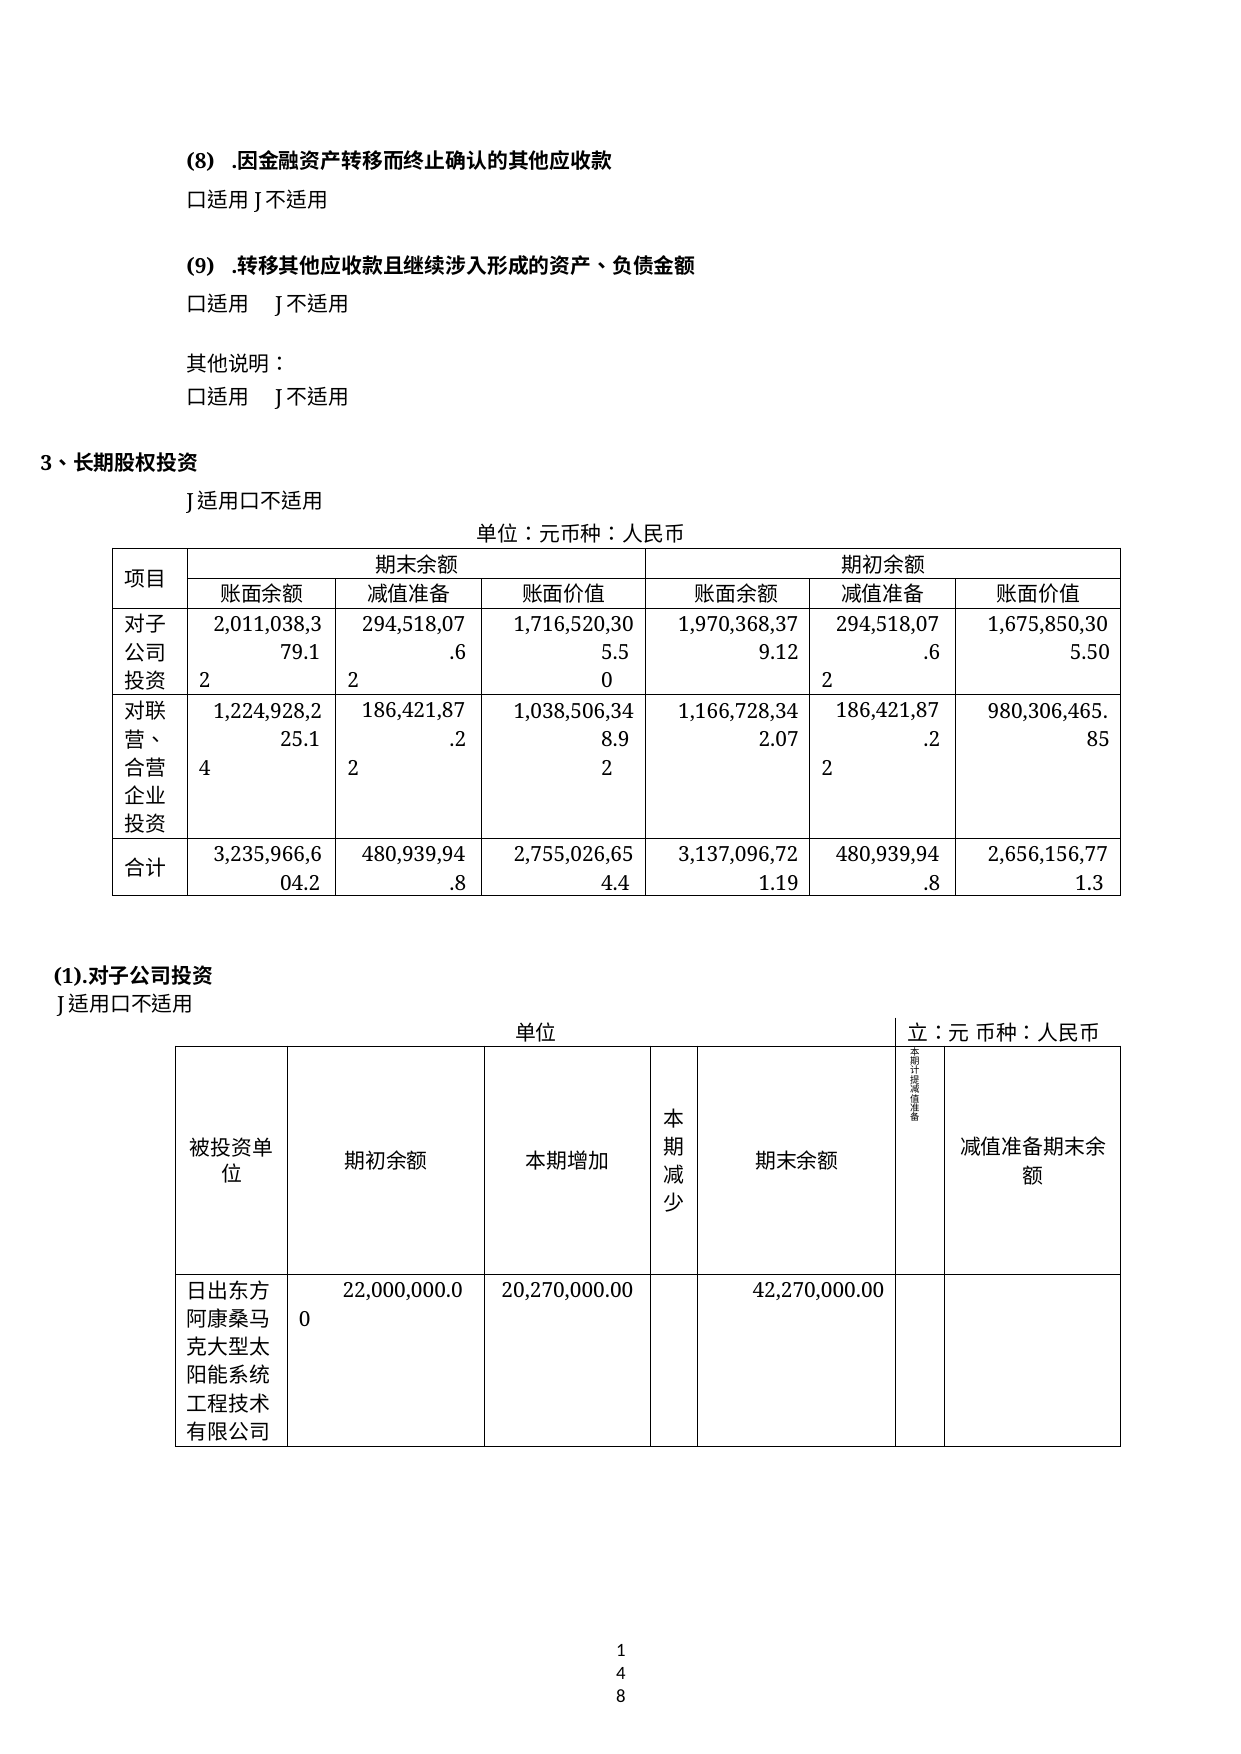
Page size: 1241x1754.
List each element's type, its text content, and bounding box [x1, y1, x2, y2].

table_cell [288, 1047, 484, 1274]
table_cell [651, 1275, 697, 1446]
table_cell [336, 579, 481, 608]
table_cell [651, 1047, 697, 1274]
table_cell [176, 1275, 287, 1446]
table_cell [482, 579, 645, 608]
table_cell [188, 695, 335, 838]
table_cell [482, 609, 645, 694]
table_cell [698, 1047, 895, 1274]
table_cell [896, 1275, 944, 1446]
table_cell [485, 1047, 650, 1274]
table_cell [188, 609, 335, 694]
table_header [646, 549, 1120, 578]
text 其他说明： [186, 349, 1121, 378]
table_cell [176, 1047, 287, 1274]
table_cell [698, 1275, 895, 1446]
text 3、长期股权投资 [40, 448, 1121, 476]
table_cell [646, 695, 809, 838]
text 口适用 J不适用 [186, 185, 1121, 213]
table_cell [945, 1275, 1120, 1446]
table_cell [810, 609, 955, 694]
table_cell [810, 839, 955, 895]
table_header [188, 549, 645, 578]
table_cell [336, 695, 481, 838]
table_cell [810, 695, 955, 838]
text J适用口不适用 [186, 487, 1121, 515]
text (1).对子公司投资 [53, 961, 1121, 989]
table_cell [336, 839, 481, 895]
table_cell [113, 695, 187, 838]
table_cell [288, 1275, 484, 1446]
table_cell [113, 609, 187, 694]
text 单位：元币种：人民币 [40, 519, 1121, 548]
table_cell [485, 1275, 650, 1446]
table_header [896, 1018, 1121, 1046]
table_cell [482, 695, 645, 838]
text J适用口不适用 [57, 989, 1121, 1018]
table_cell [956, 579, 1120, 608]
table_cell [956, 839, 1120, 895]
text 口适用 J不适用 [186, 382, 1121, 410]
text 口适用 J不适用 [186, 289, 1121, 318]
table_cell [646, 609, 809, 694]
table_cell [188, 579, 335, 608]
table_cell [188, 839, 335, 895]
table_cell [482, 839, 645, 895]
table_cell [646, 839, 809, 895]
list .转移其他应收款且继续涉入形成的资产、负债金额 [186, 251, 1121, 279]
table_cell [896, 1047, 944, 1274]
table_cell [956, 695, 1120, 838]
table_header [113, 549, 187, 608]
list .因金融资产转移而终止确认的其他应收款 [186, 146, 1121, 174]
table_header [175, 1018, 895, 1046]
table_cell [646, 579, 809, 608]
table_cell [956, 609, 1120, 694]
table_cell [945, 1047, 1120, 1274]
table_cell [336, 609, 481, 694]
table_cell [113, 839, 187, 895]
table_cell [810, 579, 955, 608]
